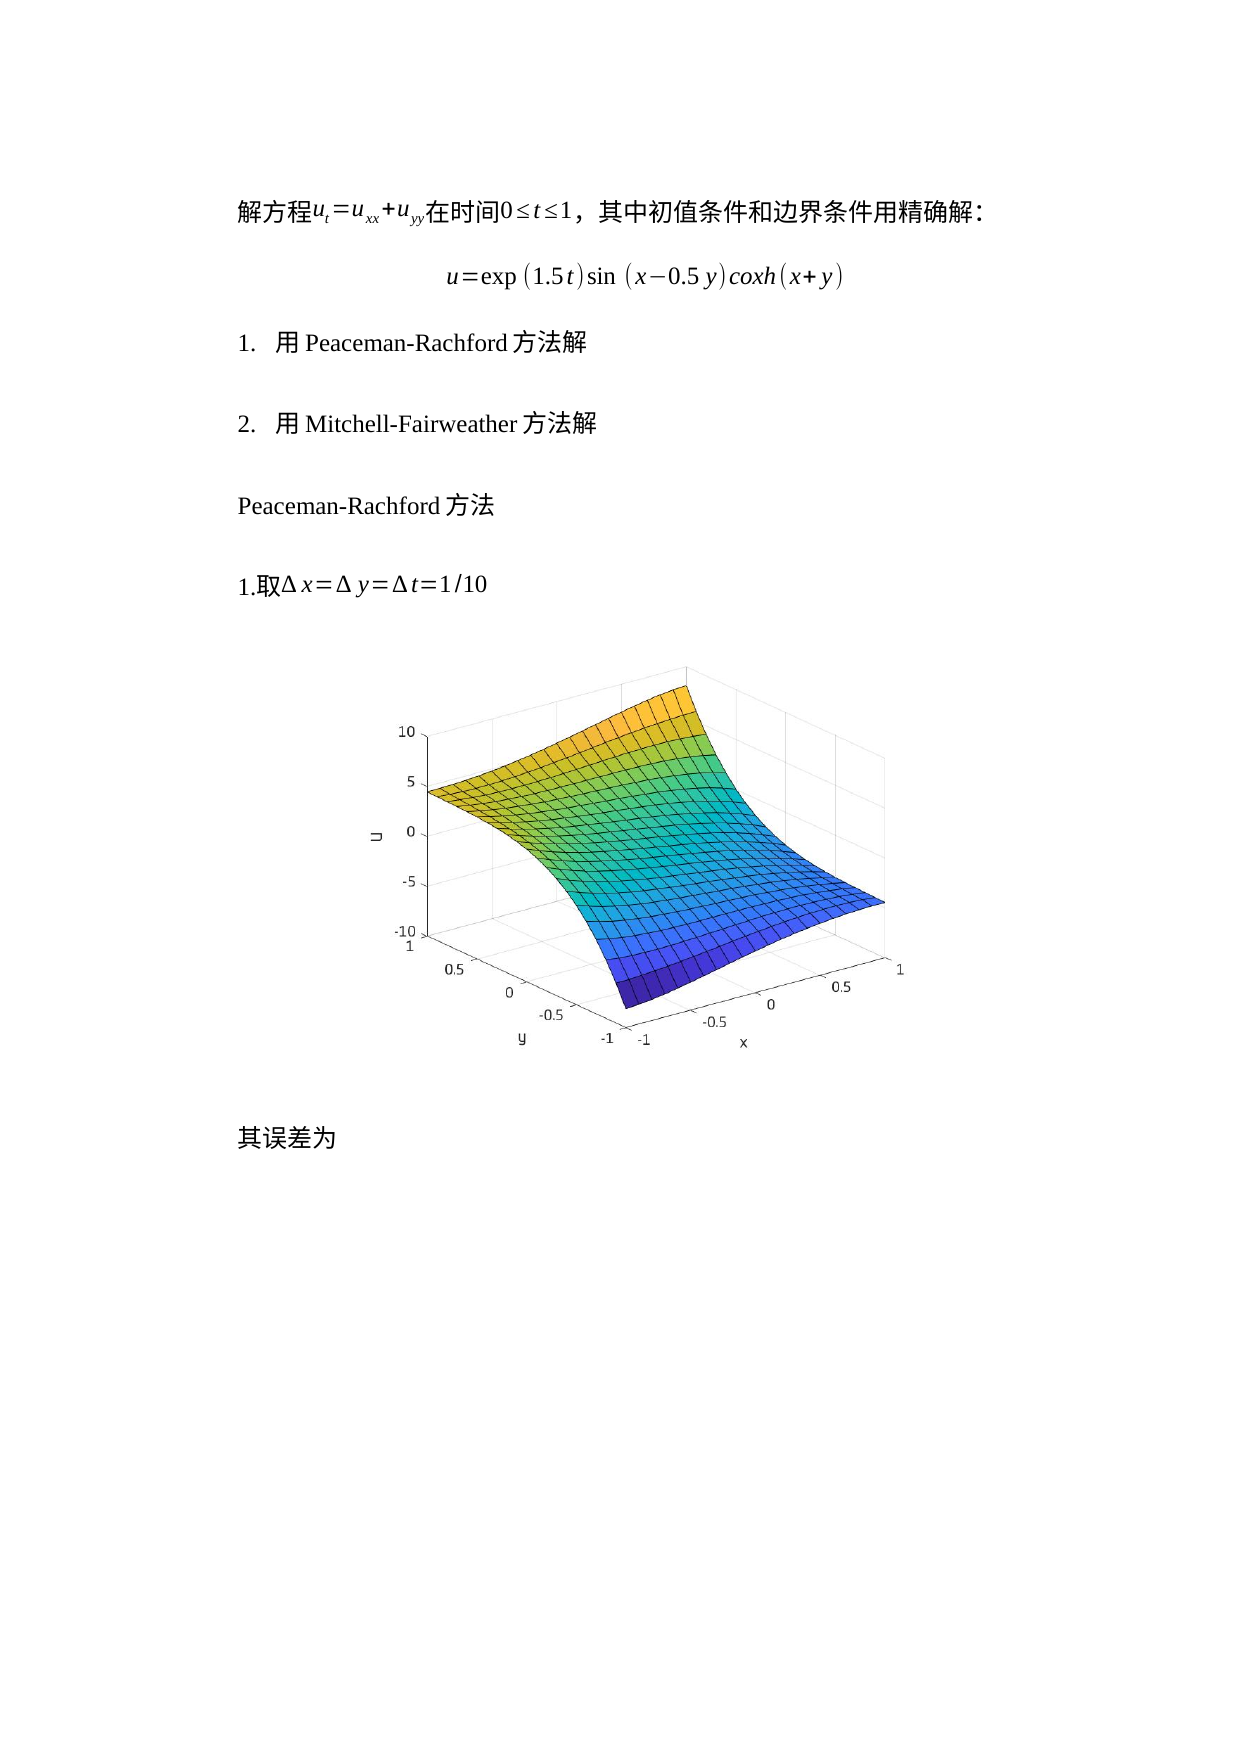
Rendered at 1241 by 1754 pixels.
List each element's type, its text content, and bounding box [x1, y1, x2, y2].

text 其误差为 [237, 1104, 1053, 1169]
list 用Mitchell-Fairweather方法解 [237, 389, 1053, 454]
list 用Peaceman-Rachford方法解 [237, 308, 1053, 373]
picture [350, 633, 941, 1076]
text Peaceman-Rachford方法 [237, 471, 1053, 536]
text 解方程在时间，其中初值条件和边界条件用精确解： [187, 178, 1053, 243]
text 1.取 [237, 552, 1053, 617]
